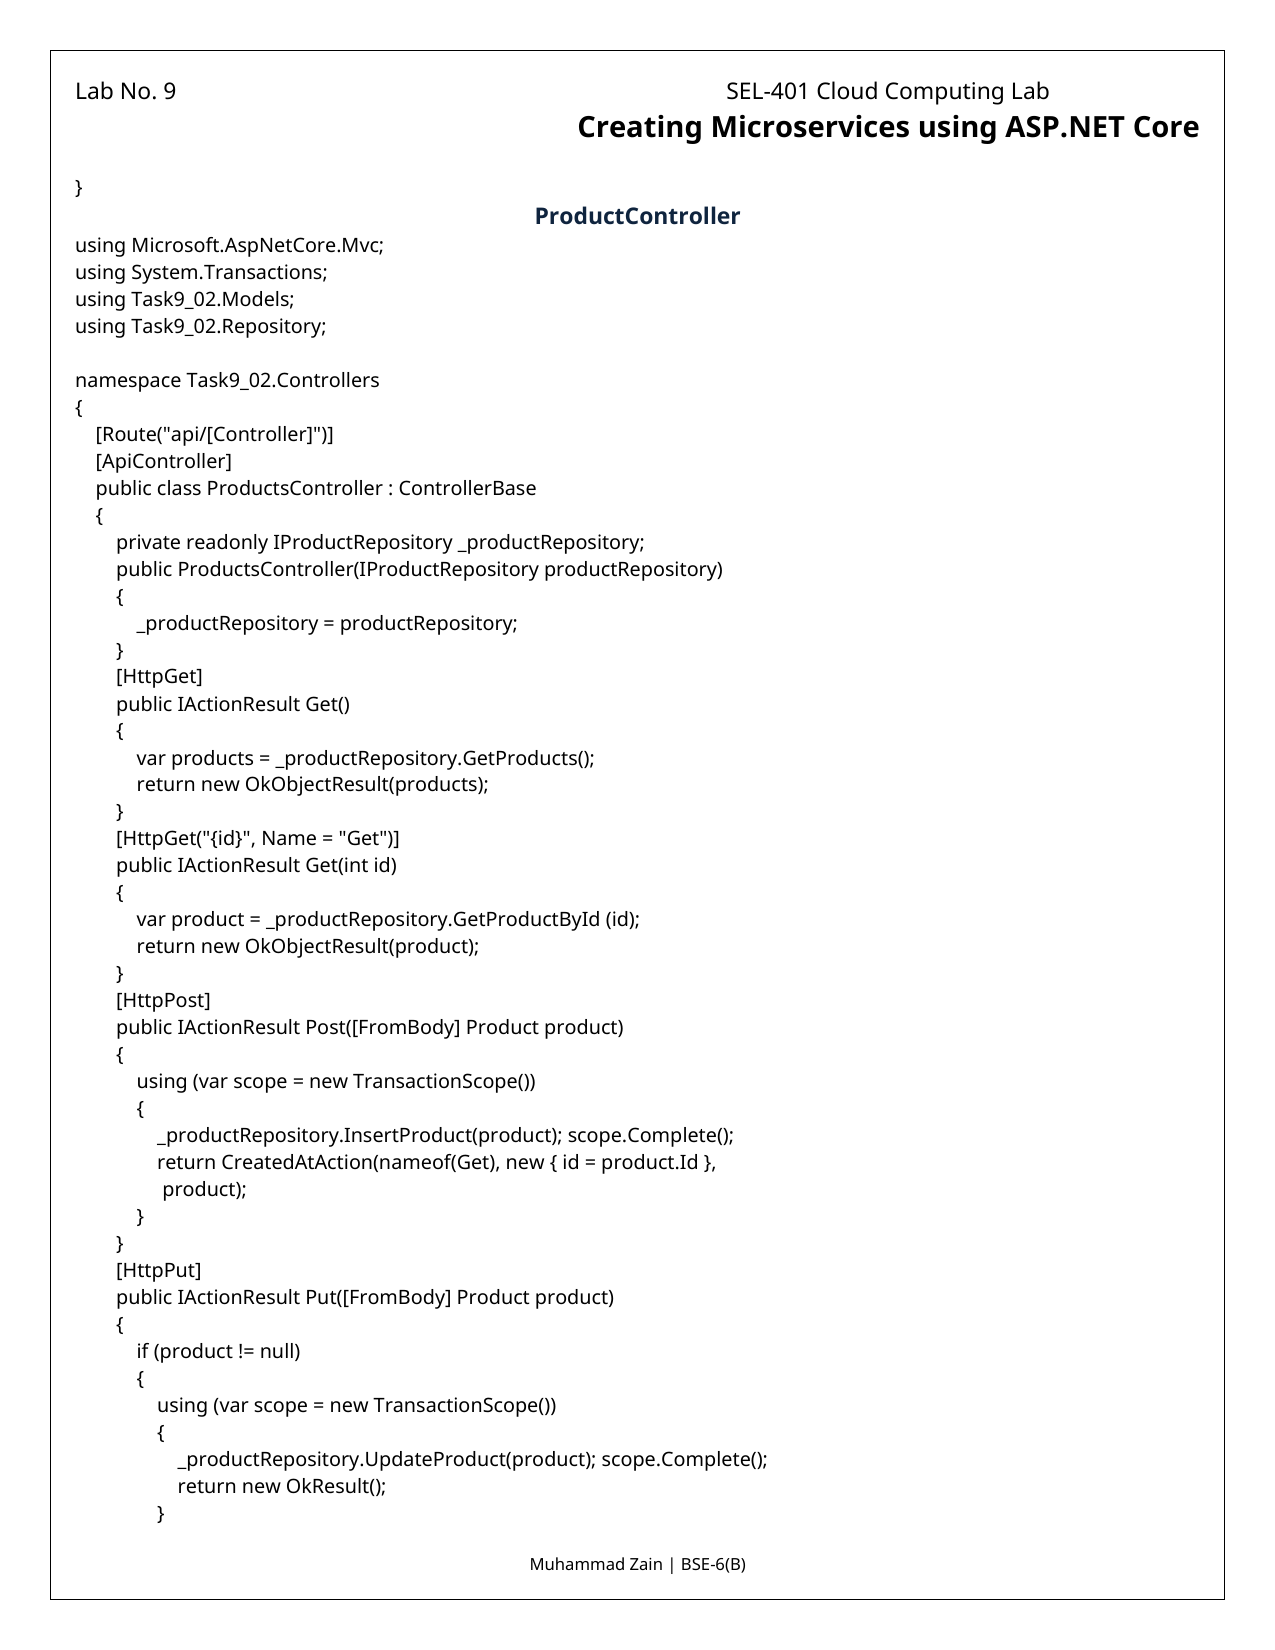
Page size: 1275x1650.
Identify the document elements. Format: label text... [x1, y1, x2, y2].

text { [75, 582, 1200, 609]
text return new OkObjectResult(product); [75, 933, 1200, 959]
text var product = _productRepository.GetProductById (id); [75, 906, 1200, 933]
text { [75, 717, 1200, 744]
text public IActionResult Get(int id) [75, 852, 1200, 879]
text } [75, 798, 1200, 825]
text _productRepository = productRepository; [75, 609, 1200, 636]
text product); [75, 1175, 1200, 1202]
text using Task9_02.Models; [75, 285, 1200, 312]
text } [75, 636, 1200, 663]
text if (product != null) [75, 1337, 1200, 1364]
text } [75, 1229, 1200, 1256]
text [HttpGet("{id}", Name = "Get")] [75, 825, 1200, 852]
text [ApiController] [75, 447, 1200, 474]
text public class ProductsController : ControllerBase [75, 474, 1200, 501]
text } [75, 1499, 1200, 1526]
text public ProductsController(IProductRepository productRepository) [75, 555, 1200, 582]
text public IActionResult Get() [75, 690, 1200, 717]
text private readonly IProductRepository _productRepository; [75, 528, 1200, 555]
text public IActionResult Post([FromBody] Product product) [75, 1013, 1200, 1041]
text public IActionResult Put([FromBody] Product product) [75, 1283, 1200, 1310]
text { [75, 1364, 1200, 1391]
text { [75, 501, 1200, 528]
text using Task9_02.Repository; [75, 312, 1200, 339]
text { [75, 1418, 1200, 1445]
text [Route("api/[Controller]")] [75, 420, 1200, 447]
text { [75, 1310, 1200, 1337]
text return new OkObjectResult(products); [75, 771, 1200, 798]
text ProductController [75, 200, 1200, 231]
text using System.Transactions; [75, 258, 1200, 285]
text var products = _productRepository.GetProducts(); [75, 744, 1200, 771]
text [HttpGet] [75, 663, 1200, 690]
text { [75, 1094, 1200, 1121]
text [HttpPut] [75, 1256, 1200, 1283]
text using (var scope = new TransactionScope()) [75, 1067, 1200, 1094]
text } [75, 1202, 1200, 1229]
text namespace Task9_02.Controllers [75, 366, 1200, 393]
text using (var scope = new TransactionScope()) [75, 1391, 1200, 1418]
text } [75, 173, 1200, 200]
text { [75, 393, 1200, 420]
text } [75, 959, 1200, 987]
text { [75, 1041, 1200, 1067]
text [HttpPost] [75, 987, 1200, 1013]
text return CreatedAtAction(nameof(Get), new { id = product.Id }, [75, 1148, 1200, 1175]
text using Microsoft.AspNetCore.Mvc; [75, 231, 1200, 258]
text { [75, 879, 1200, 906]
text _productRepository.UpdateProduct(product); scope.Complete(); [75, 1445, 1200, 1472]
text _productRepository.InsertProduct(product); scope.Complete(); [75, 1121, 1200, 1148]
text return new OkResult(); [75, 1472, 1200, 1499]
